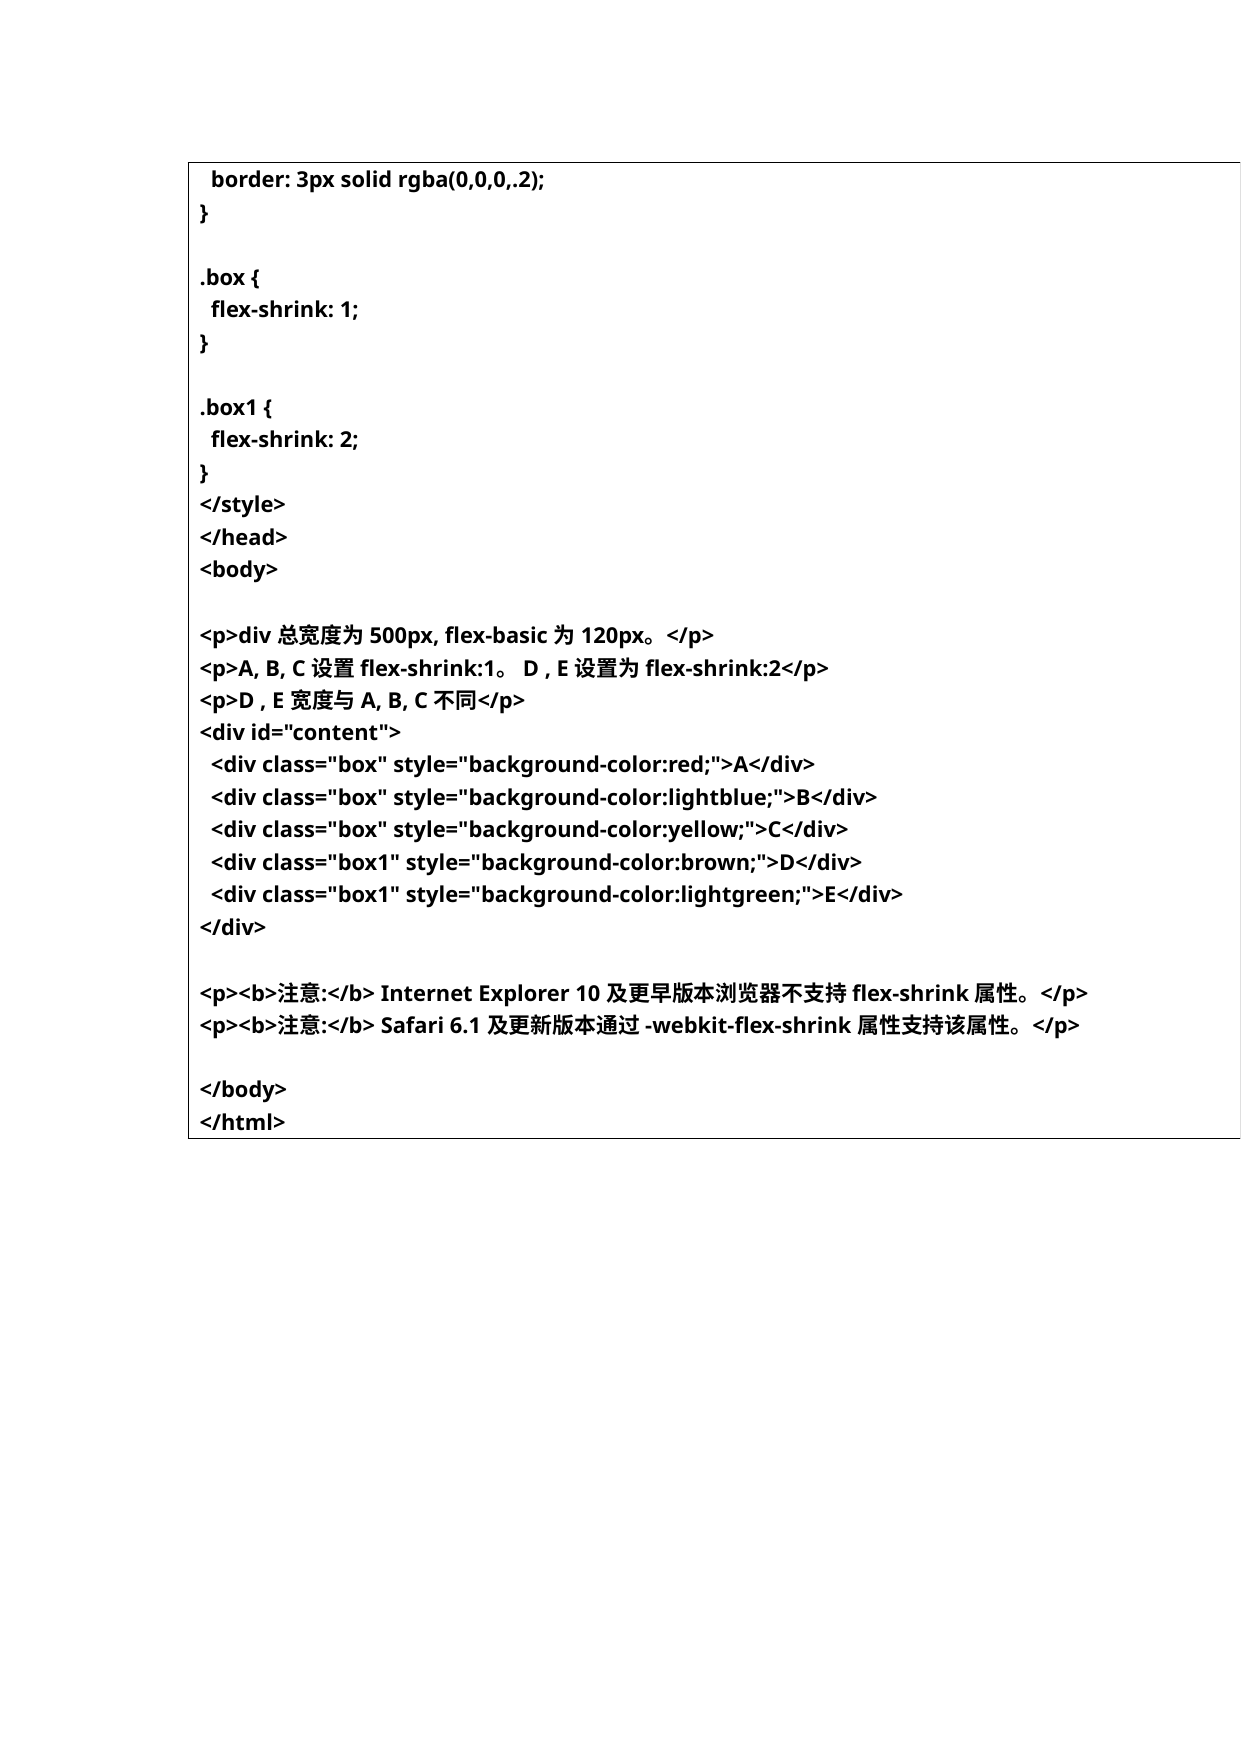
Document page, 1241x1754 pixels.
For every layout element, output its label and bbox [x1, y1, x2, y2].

table_header [189, 163, 1240, 1138]
